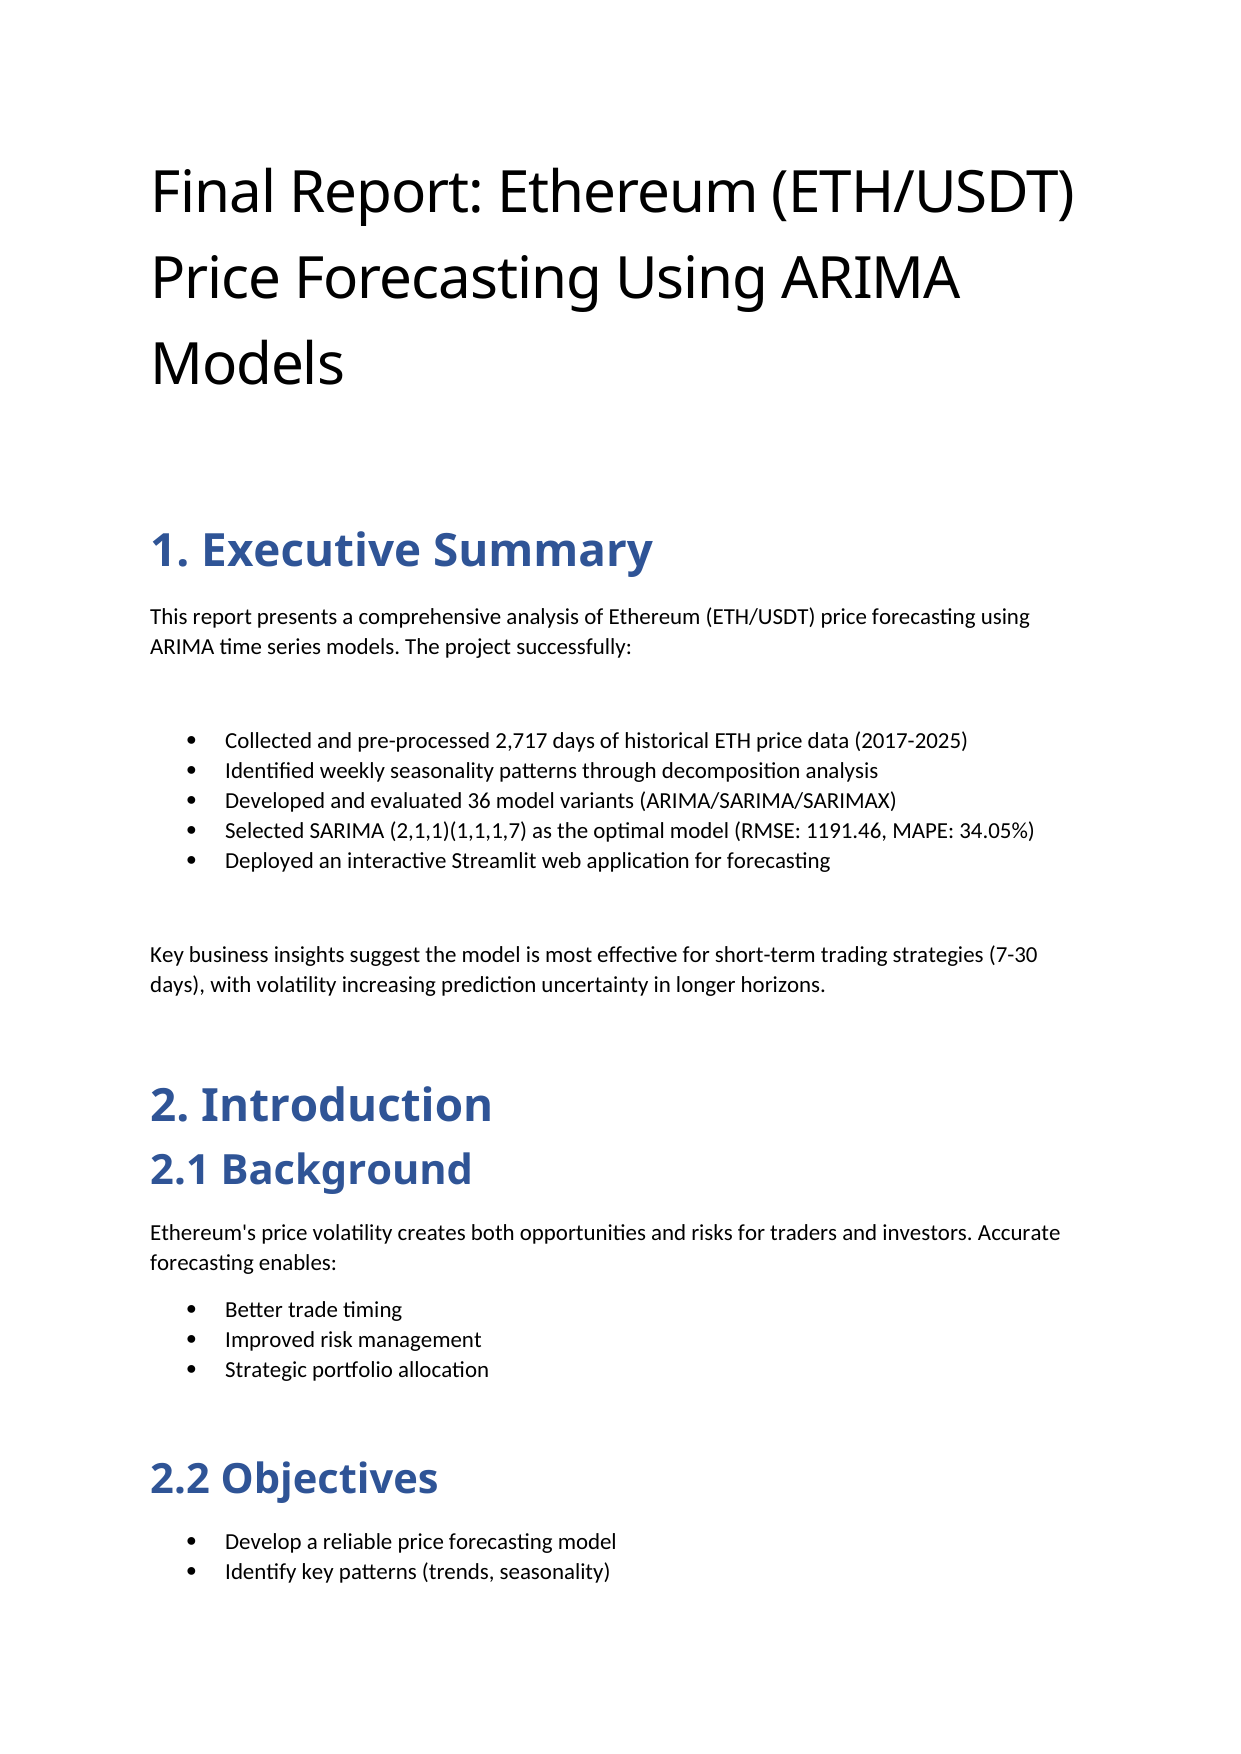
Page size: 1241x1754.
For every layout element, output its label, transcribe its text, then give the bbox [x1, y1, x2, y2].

text 1. Executive Summary [150, 518, 1090, 580]
list Identify key patterns (trends, seasonality) [187, 1557, 1090, 1585]
text 2.2 Objectives [150, 1449, 1090, 1506]
list Strategic portfolio allocation [187, 1355, 1090, 1383]
list Better trade timing [187, 1295, 1090, 1323]
subtitle 2. Introduction [150, 1073, 1090, 1135]
text Ethereum's price volatility creates both opportunities and risks for traders and investors. Accurate forecasting enables: [150, 1218, 1090, 1276]
list Deployed an interactive Streamlit web application for forecasting [187, 847, 1090, 875]
text Final Report: Ethereum (ETH/USDT) Price Forecasting Using ARIMA Models [150, 150, 1090, 401]
list Improved risk management [187, 1325, 1090, 1353]
list Collected and pre-processed 2,717 days of historical ETH price data (2017-2025) [187, 726, 1090, 754]
list Developed and evaluated 36 model variants (ARIMA/SARIMA/SARIMAX) [187, 786, 1090, 814]
text 2.1 Background [150, 1140, 1090, 1197]
list Identified weekly seasonality patterns through decomposition analysis [187, 756, 1090, 784]
text This report presents a comprehensive analysis of Ethereum (ETH/USDT) price forecasting using ARIMA time series models. The project successfully: [150, 602, 1090, 660]
text Key business insights suggest the model is most effective for short-term trading strategies (7-30 days), with volatility increasing prediction uncertainty in longer horizons. [150, 940, 1090, 999]
list Selected SARIMA (2,1,1)(1,1,1,7) as the optimal model (RMSE: 1191.46, MAPE: 34.05%) [187, 816, 1090, 844]
list Develop a reliable price forecasting model [187, 1527, 1090, 1555]
